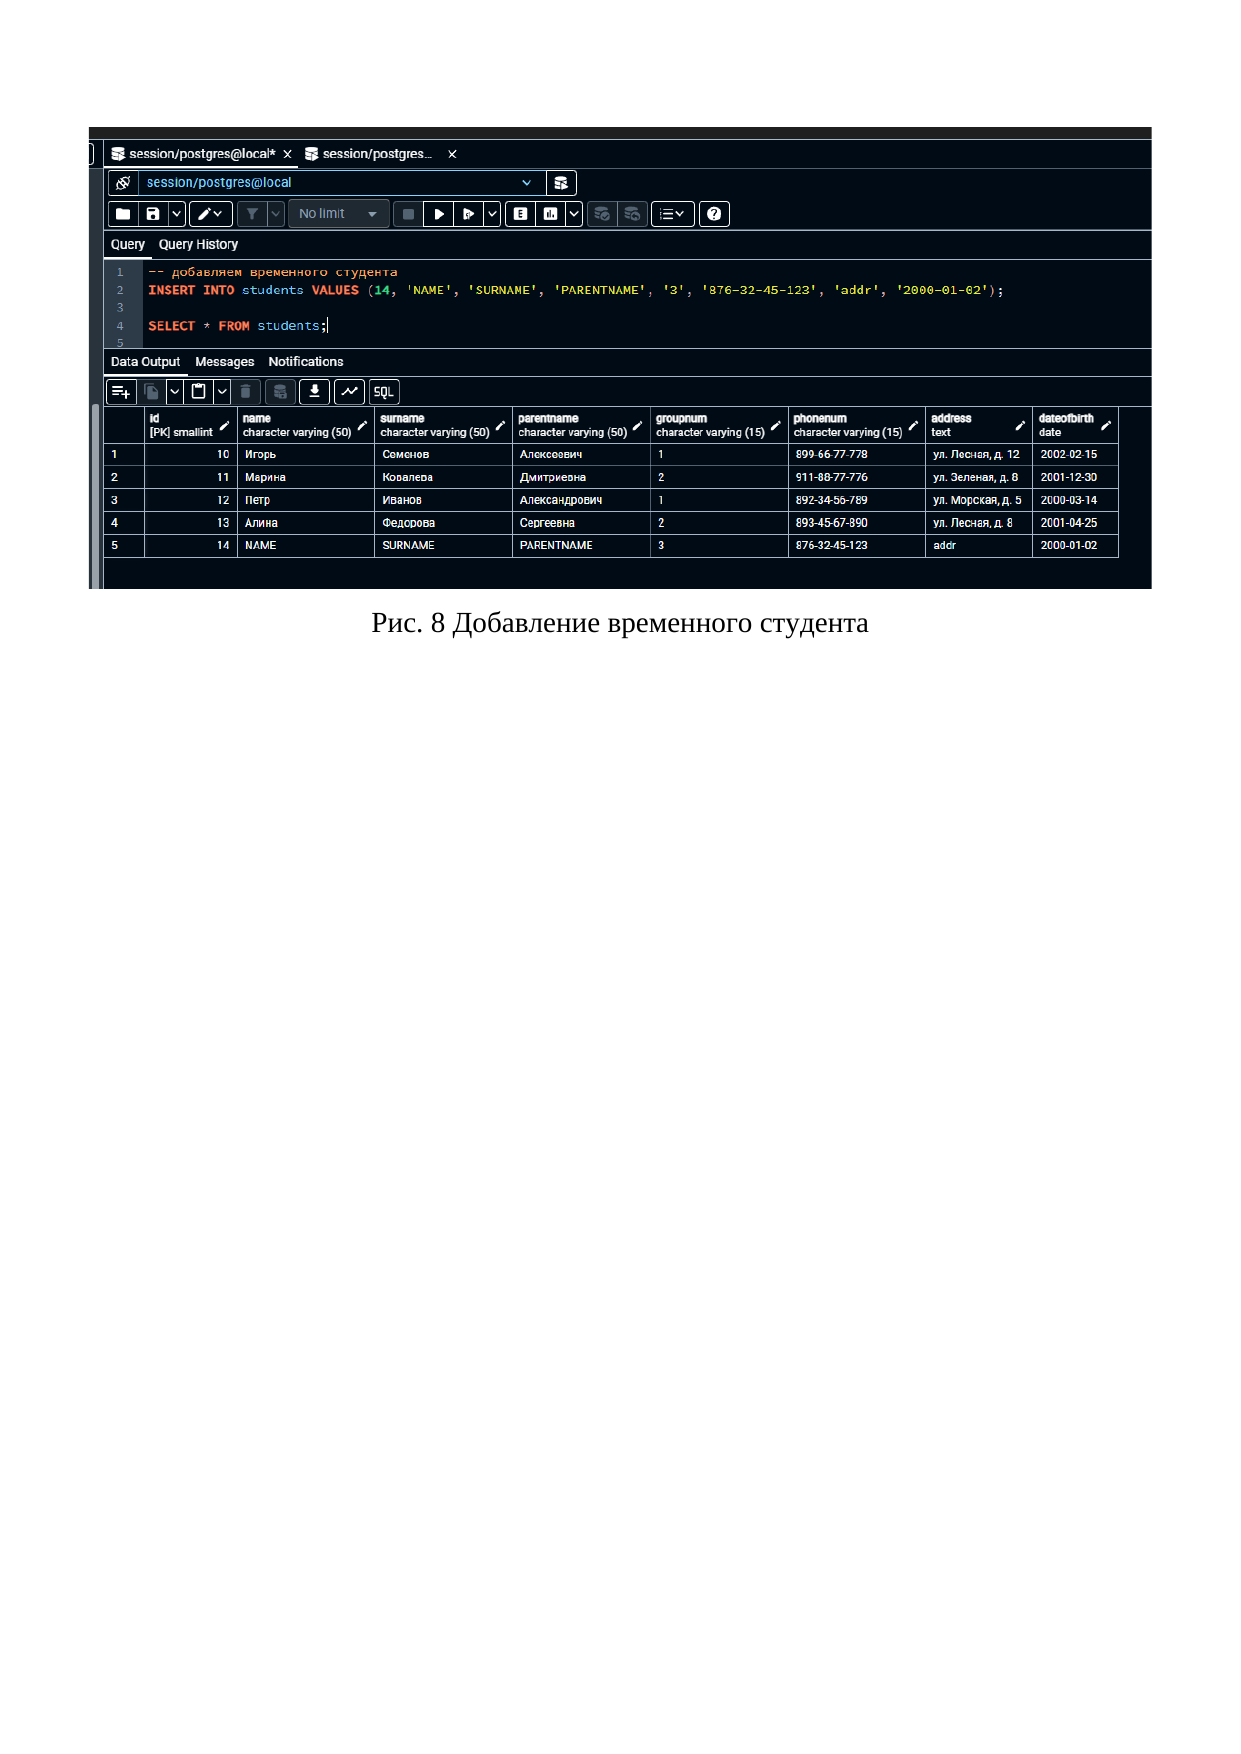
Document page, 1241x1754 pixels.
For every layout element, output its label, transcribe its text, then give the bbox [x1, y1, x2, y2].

picture [88, 127, 1152, 589]
text Рис. 8 Добавление временного студента [89, 605, 1152, 638]
